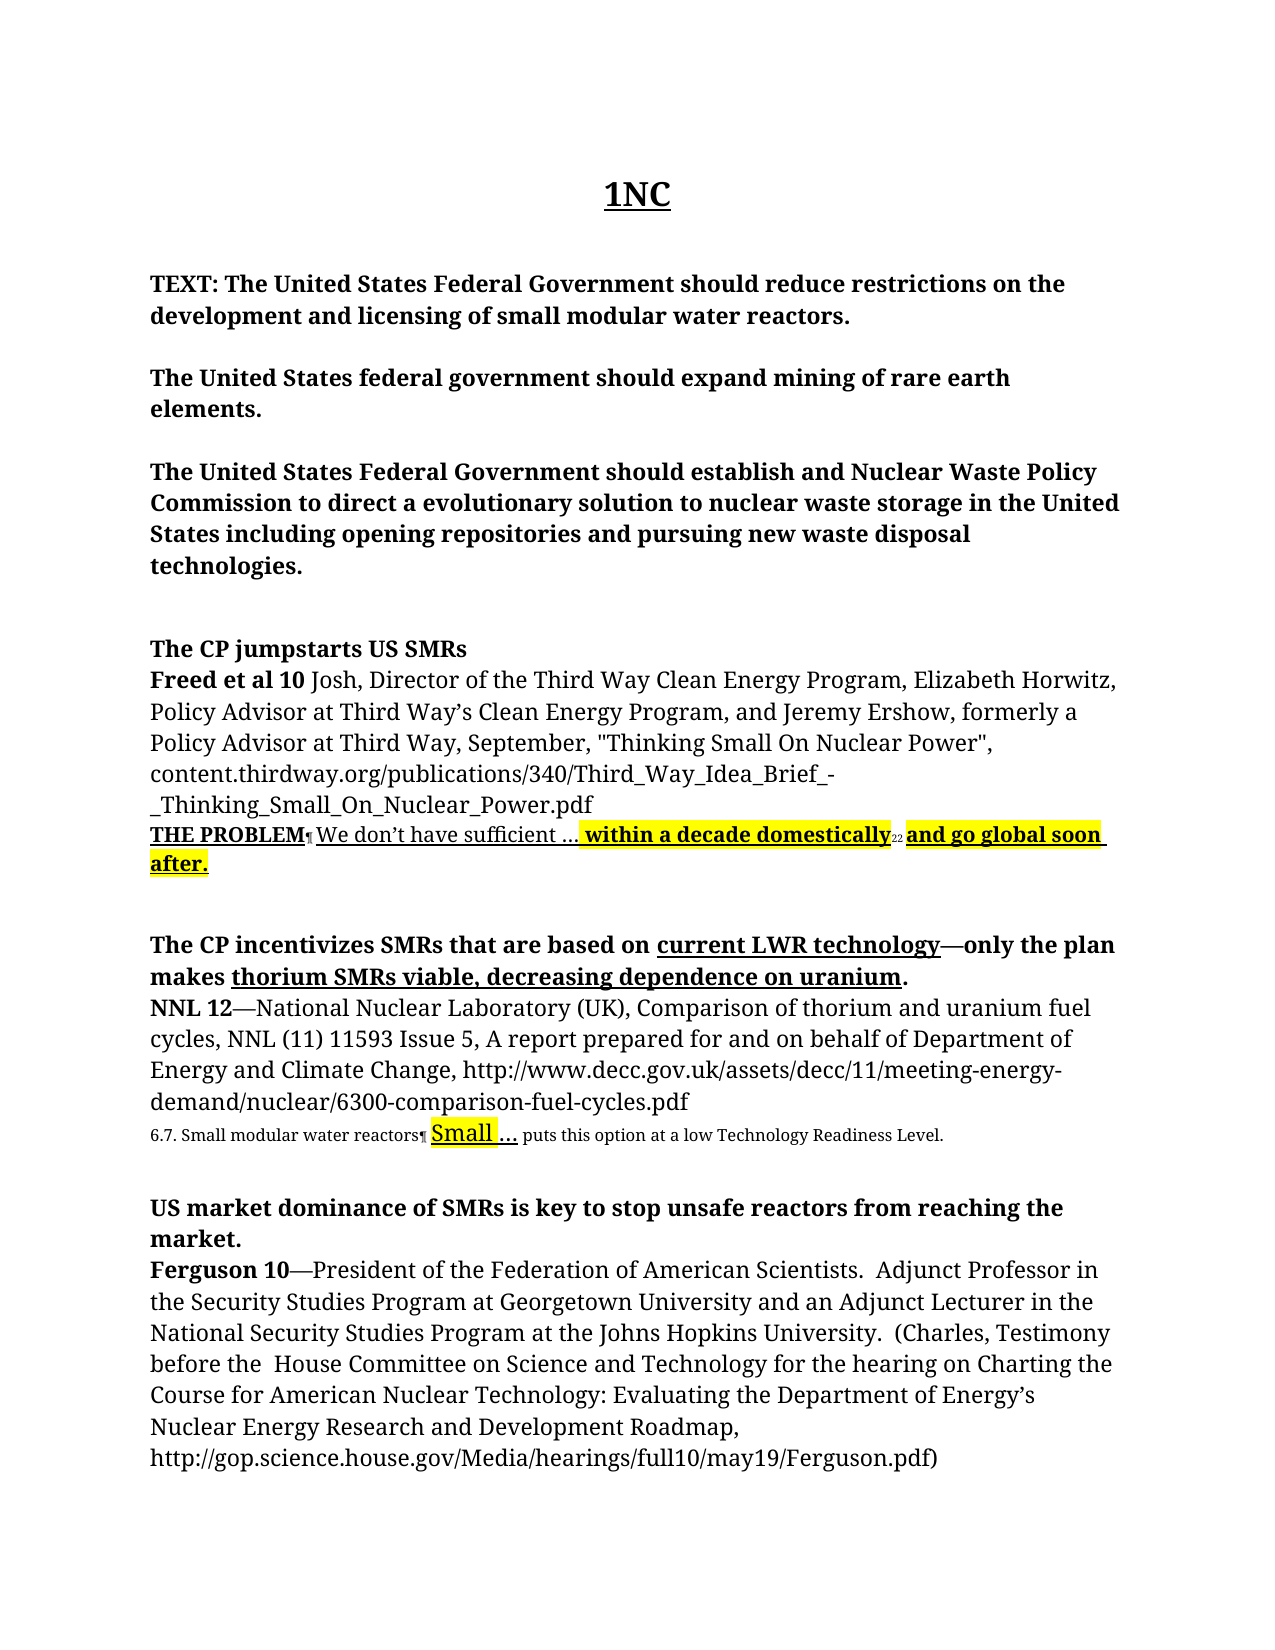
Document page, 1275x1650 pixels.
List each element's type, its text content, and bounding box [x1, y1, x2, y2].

subtitle The CP incentivizes SMRs that are based on current LWR technology—only the plan makes thorium SMRs viable, decreasing dependence on uranium. [150, 929, 1125, 992]
text THE PROBLEM¶ We don’t have sufficient … within a decade domestically22 and go global soon after. [150, 820, 1125, 877]
text Freed et al 10 Josh, Director of the Third Way Clean Energy Program, Elizabeth Horwitz, Policy Advisor at Third Way’s Clean Energy Program, and Jeremy Ershow, formerly a Policy Advisor at Third Way, September, "Thinking Small On Nuclear Power", content.thirdway.org/publications/340/Third_Way_Idea_Brief_-_Thinking_Small_On_Nuclear_Power.pdf [150, 664, 1125, 820]
subtitle US market dominance of SMRs is key to stop unsafe reactors from reaching the market. [150, 1192, 1125, 1254]
text Ferguson 10—President of the Federation of American Scientists. Adjunct Professor in the Security Studies Program at Georgetown University and an Adjunct Lecturer in the National Security Studies Program at the Johns Hopkins University. (Charles, Testimony before the House Committee on Science and Technology for the hearing on Charting the Course for American Nuclear Technology: Evaluating the Department of Energy’s Nuclear Energy Research and Development Roadmap, http://gop.science.house.gov/Media/hearings/full10/may19/Ferguson.pdf) [150, 1254, 1125, 1473]
text 6.7. Small modular water reactors¶ Small … puts this option at a low Technology Readiness Level. [150, 1117, 431, 1148]
text 6.7. Small modular water reactors¶ Small … puts this option at a low Technology Readiness Level. [498, 1117, 1125, 1148]
text The United States Federal Government should establish and Nuclear Waste Policy Commission to direct a evolutionary solution to nuclear waste storage in the United States including opening repositories and pursuing new waste disposal technologies. [150, 456, 1125, 581]
subtitle The CP jumpstarts US SMRs [150, 633, 1125, 664]
text NNL 12—National Nuclear Laboratory (UK), Comparison of thorium and uranium fuel cycles, NNL (11) 11593 Issue 5, A report prepared for and on behalf of Department of Energy and Climate Change, http://www.decc.gov.uk/assets/decc/11/meeting-energy-demand/nuclear/6300-comparison-fuel-cycles.pdf [150, 992, 1125, 1117]
subtitle TEXT: The United States Federal Government should reduce restrictions on the development and licensing of small modular water reactors. [150, 268, 1125, 331]
text The United States federal government should expand mining of rare earth elements. [150, 362, 1125, 424]
subtitle 1NC [150, 171, 1125, 216]
